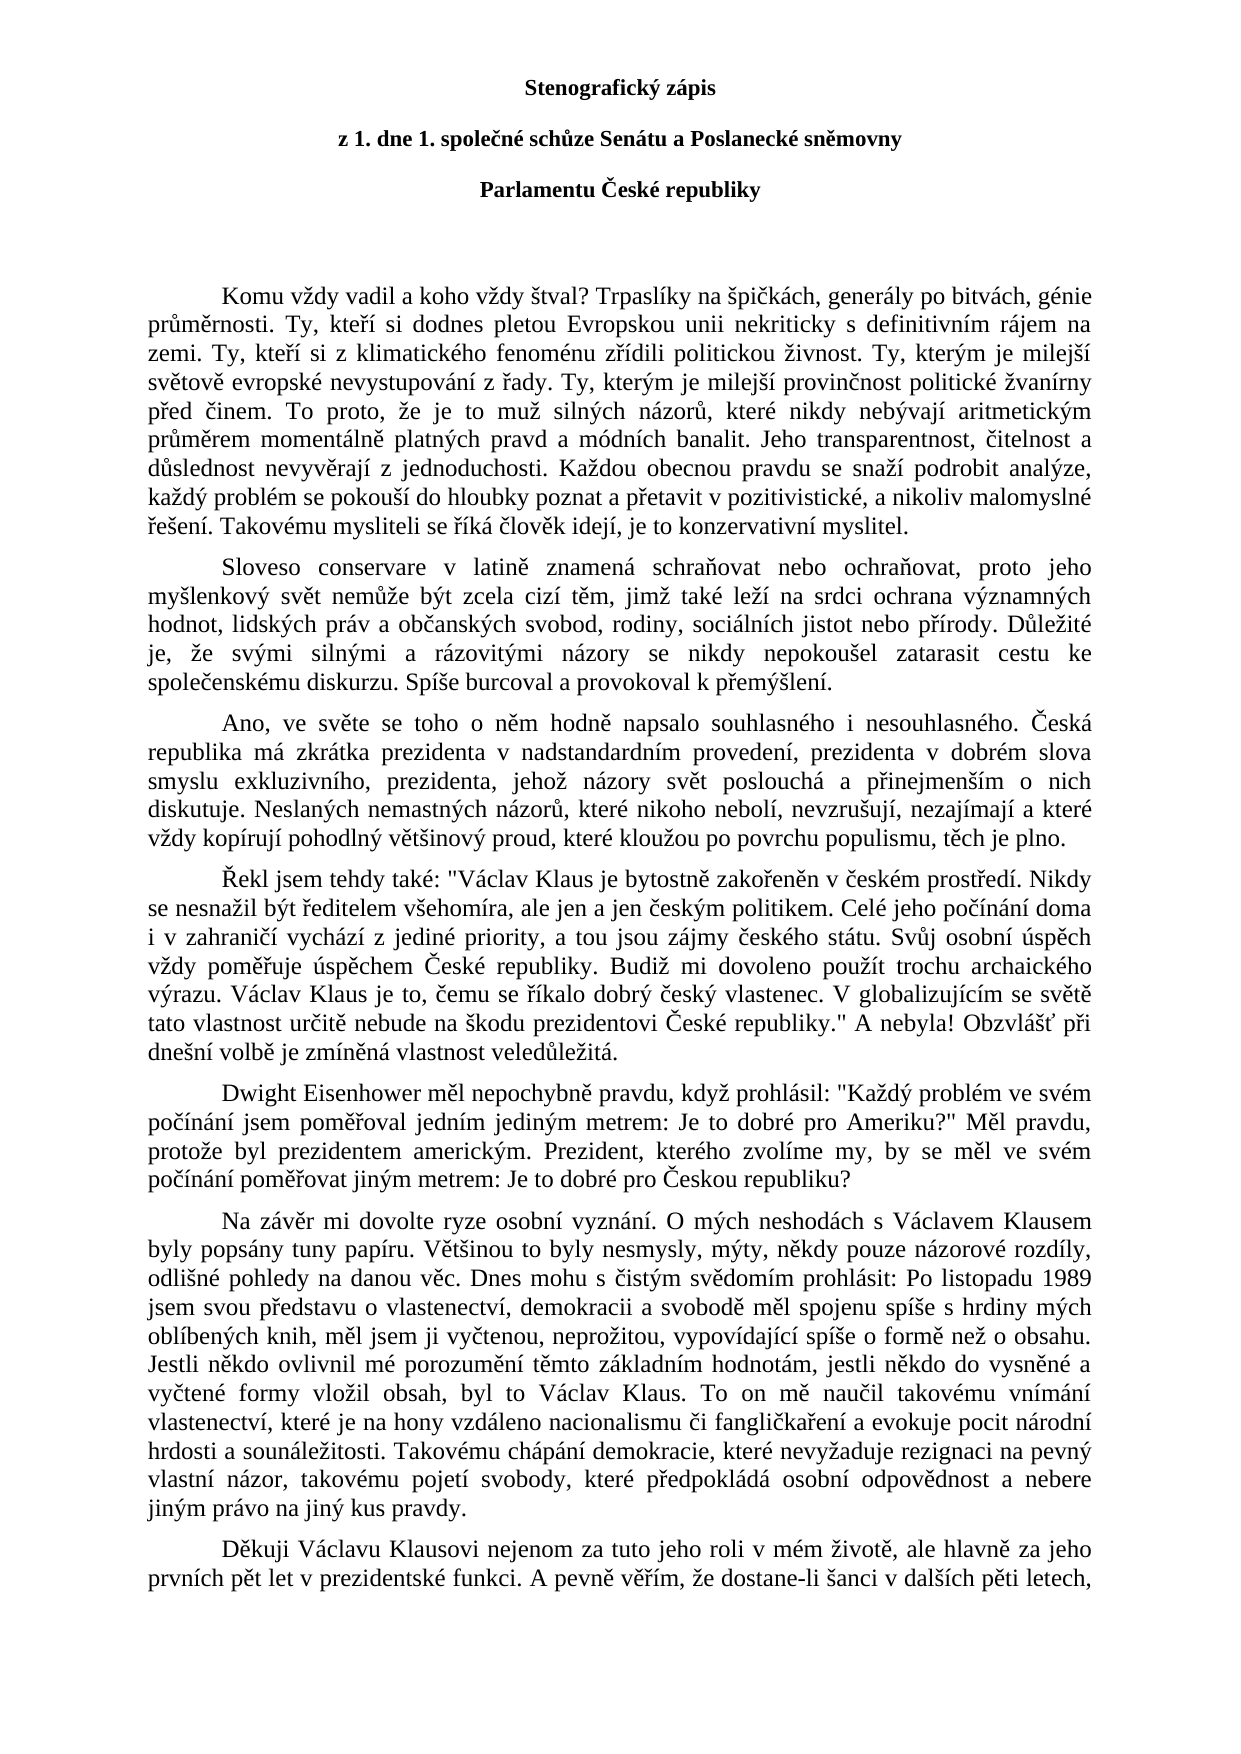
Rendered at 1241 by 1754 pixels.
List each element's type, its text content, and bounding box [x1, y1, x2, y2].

text Řekl jsem tehdy také: "Václav Klaus je bytostně zakořeněn v českém prostředí. Nikdy se nesnažil být ředitelem všehomíra, ale jen a jen českým politikem. Celé jeho počínání doma i v zahraničí vychází z jediné priority, a tou jsou zájmy českého státu. Svůj osobní úspěch vždy poměřuje úspěchem České republiky. Budiž mi dovoleno použít trochu archaického výrazu. Václav Klaus je to, čemu se říkalo dobrý český vlastenec. V globalizujícím se světě tato vlastnost určitě nebude na škodu prezidentovi České republiky." A nebyla! Obzvlášť při dnešní volbě je zmíněná vlastnost veledůležitá. [148, 864, 1093, 1066]
text Na závěr mi dovolte ryze osobní vyznání. O mých neshodách s Václavem Klausem byly popsány tuny papíru. Většinou to byly nesmysly, mýty, někdy pouze názorové rozdíly, odlišné pohledy na danou věc. Dnes mohu s čistým svědomím prohlásit: Po listopadu 1989 jsem svou představu o vlastenectví, demokracii a svobodě měl spojenu spíše s hrdiny mých oblíbených knih, měl jsem ji vyčtenou, neprožitou, vypovídající spíše o formě než o obsahu. Jestli někdo ovlivnil mé porozumění těmto základním hodnotám, jestli někdo do vysněné a vyčtené formy vložil obsah, byl to Václav Klaus. To on mě naučil takovému vnímání vlastenectví, které je na hony vzdáleno nacionalismu či fangličkaření a evokuje pocit národní hrdosti a sounáležitosti. Takovému chápání demokracie, které nevyžaduje rezignaci na pevný vlastní názor, takovému pojetí svobody, které předpokládá osobní odpovědnost a nebere jiným právo na jiný kus pravdy. [148, 1206, 1093, 1522]
text Sloveso conservare v latině znamená schraňovat nebo ochraňovat, proto jeho myšlenkový svět nemůže být zcela cizí těm, jimž také leží na srdci ochrana významných hodnot, lidských práv a občanských svobod, rodiny, sociálních jistot nebo přírody. Důležité je, že svými silnými a rázovitými názory se nikdy nepokoušel zatarasit cestu ke společenskému diskurzu. Spíše burcoval a provokoval k přemýšlení. [148, 552, 1093, 696]
text Dwight Eisenhower měl nepochybně pravdu, když prohlásil: "Každý problém ve svém počínání jsem poměřoval jedním jediným metrem: Je to dobré pro Ameriku?" Měl pravdu, protože byl prezidentem americkým. Prezident, kterého zvolíme my, by se měl ve svém počínání poměřovat jiným metrem: Je to dobré pro Českou republiku? [148, 1078, 1093, 1193]
text Komu vždy vadil a koho vždy štval? Trpaslíky na špičkách, generály po bitvách, génie průměrnosti. Ty, kteří si dodnes pletou Evropskou unii nekriticky s definitivním rájem na zemi. Ty, kteří si z klimatického fenoménu zřídili politickou živnost. Ty, kterým je milejší světově evropské nevystupování z řady. Ty, kterým je milejší provinčnost politické žvanírny před činem. To proto, že je to muž silných názorů, které nikdy nebývají aritmetickým průměrem momentálně platných pravd a módních banalit. Jeho transparentnost, čitelnost a důslednost nevyvěrají z jednoduchosti. Každou obecnou pravdu se snaží podrobit analýze, každý problém se pokouší do hloubky poznat a přetavit v pozitivistické, a nikoliv malomyslné řešení. Takovému mysliteli se říká člověk idejí, je to konzervativní myslitel. [148, 281, 1093, 539]
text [148, 1534, 1093, 1592]
text Ano, ve světe se toho o něm hodně napsalo souhlasného i nesouhlasného. Česká republika má zkrátka prezidenta v nadstandardním provedení, prezidenta v dobrém slova smyslu exkluzivního, prezidenta, jehož názory svět poslouchá a přinejmenším o nich diskutuje. Neslaných nemastných názorů, které nikoho nebolí, nevzrušují, nezajímají a které vždy kopírují pohodlný většinový proud, které kloužou po povrchu populismu, těch je plno. [148, 708, 1093, 852]
